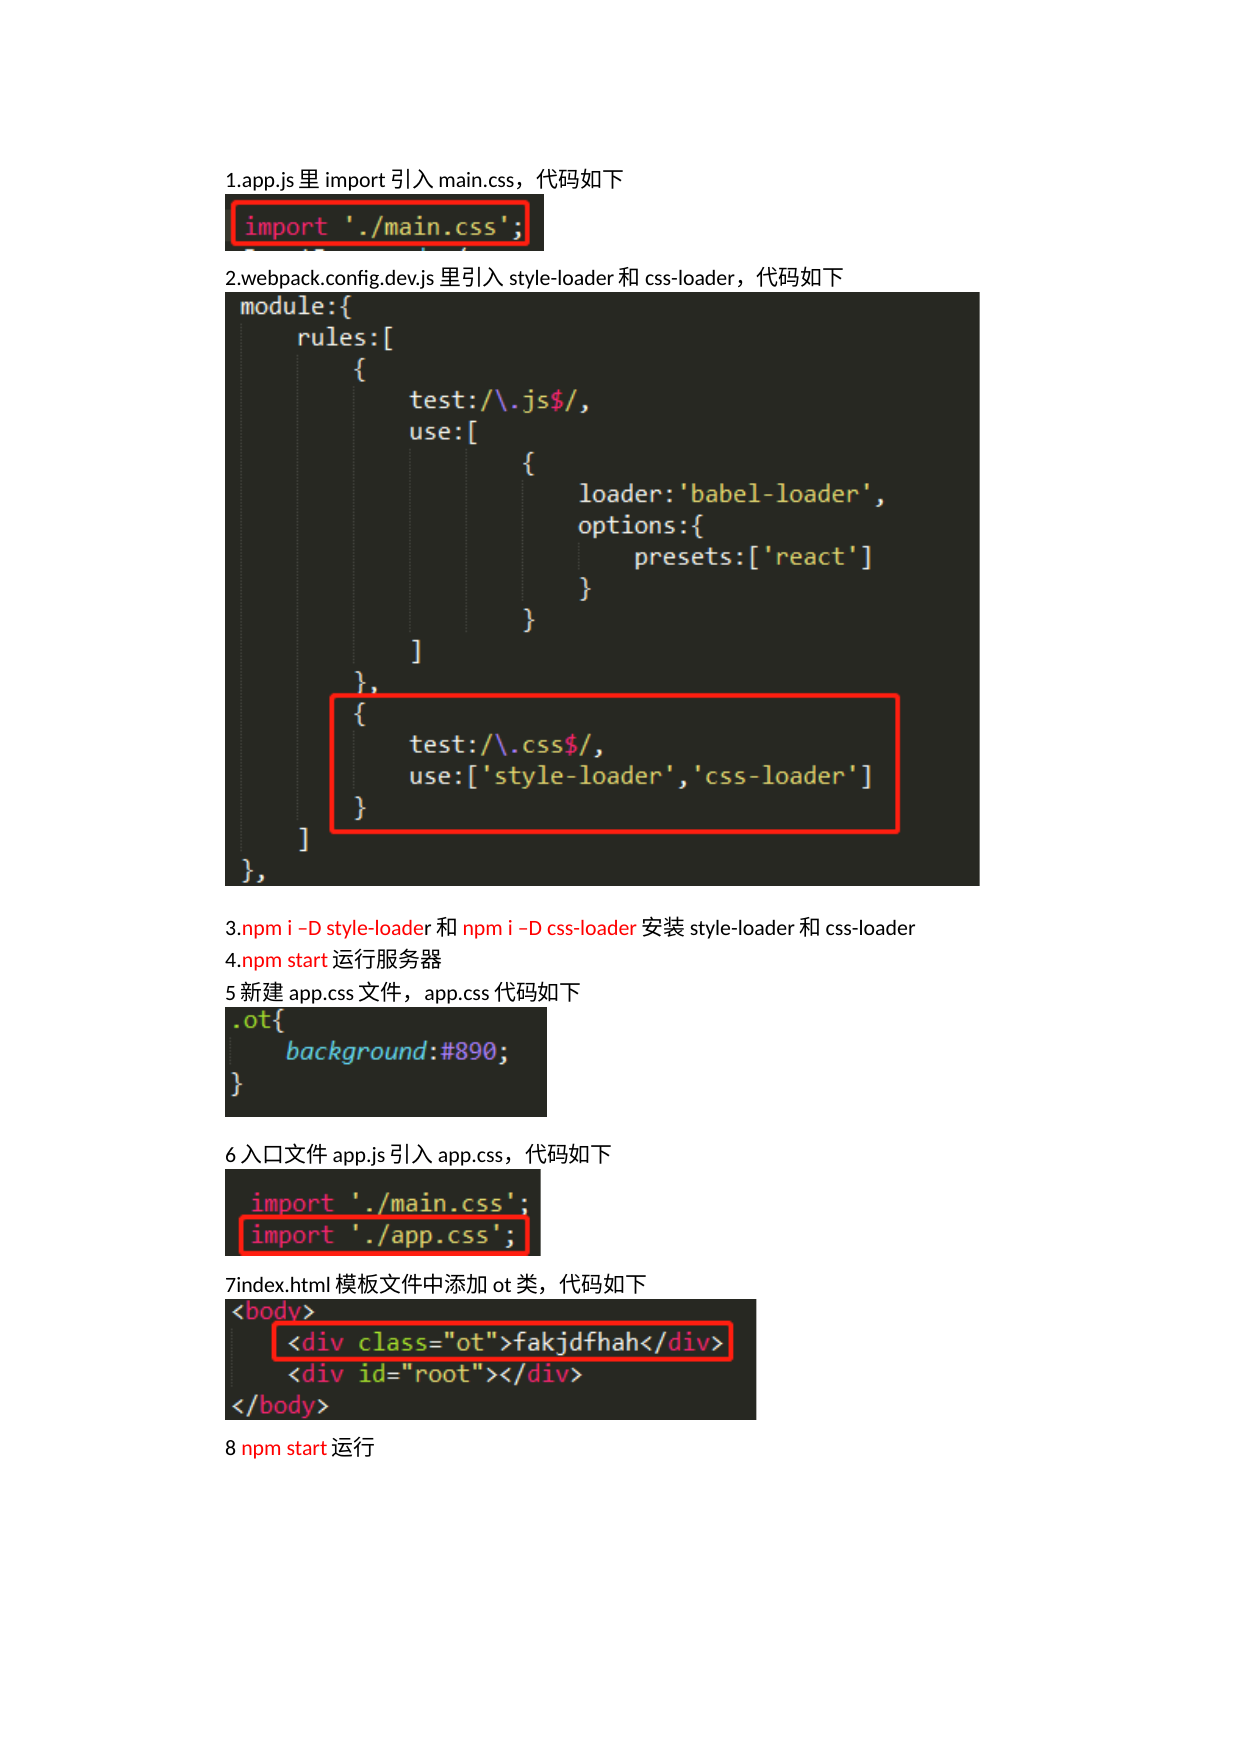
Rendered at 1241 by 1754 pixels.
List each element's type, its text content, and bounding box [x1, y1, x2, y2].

picture [225, 1299, 757, 1420]
list 2.webpack.config.dev.js里引入style-loader和css-loader，代码如下 [225, 259, 1053, 292]
picture [225, 1169, 541, 1256]
list 7index.html模板文件中添加ot类，代码如下 [225, 1267, 1053, 1299]
list 5新建app.css文件，app.css代码如下 [225, 974, 1053, 1007]
list 4.npm start运行服务器 [225, 942, 1053, 974]
list 1.app.js里import引入main.css，代码如下 [225, 162, 1053, 194]
list 3.npm i –D style-loader和npm i –D css-loader安装style-loader和css-loader [225, 909, 1053, 942]
picture [225, 1007, 547, 1117]
picture [225, 292, 980, 886]
list 8 npm start运行 [225, 1429, 1053, 1462]
picture [225, 194, 544, 251]
list 6入口文件app.js引入app.css，代码如下 [225, 1137, 1053, 1169]
